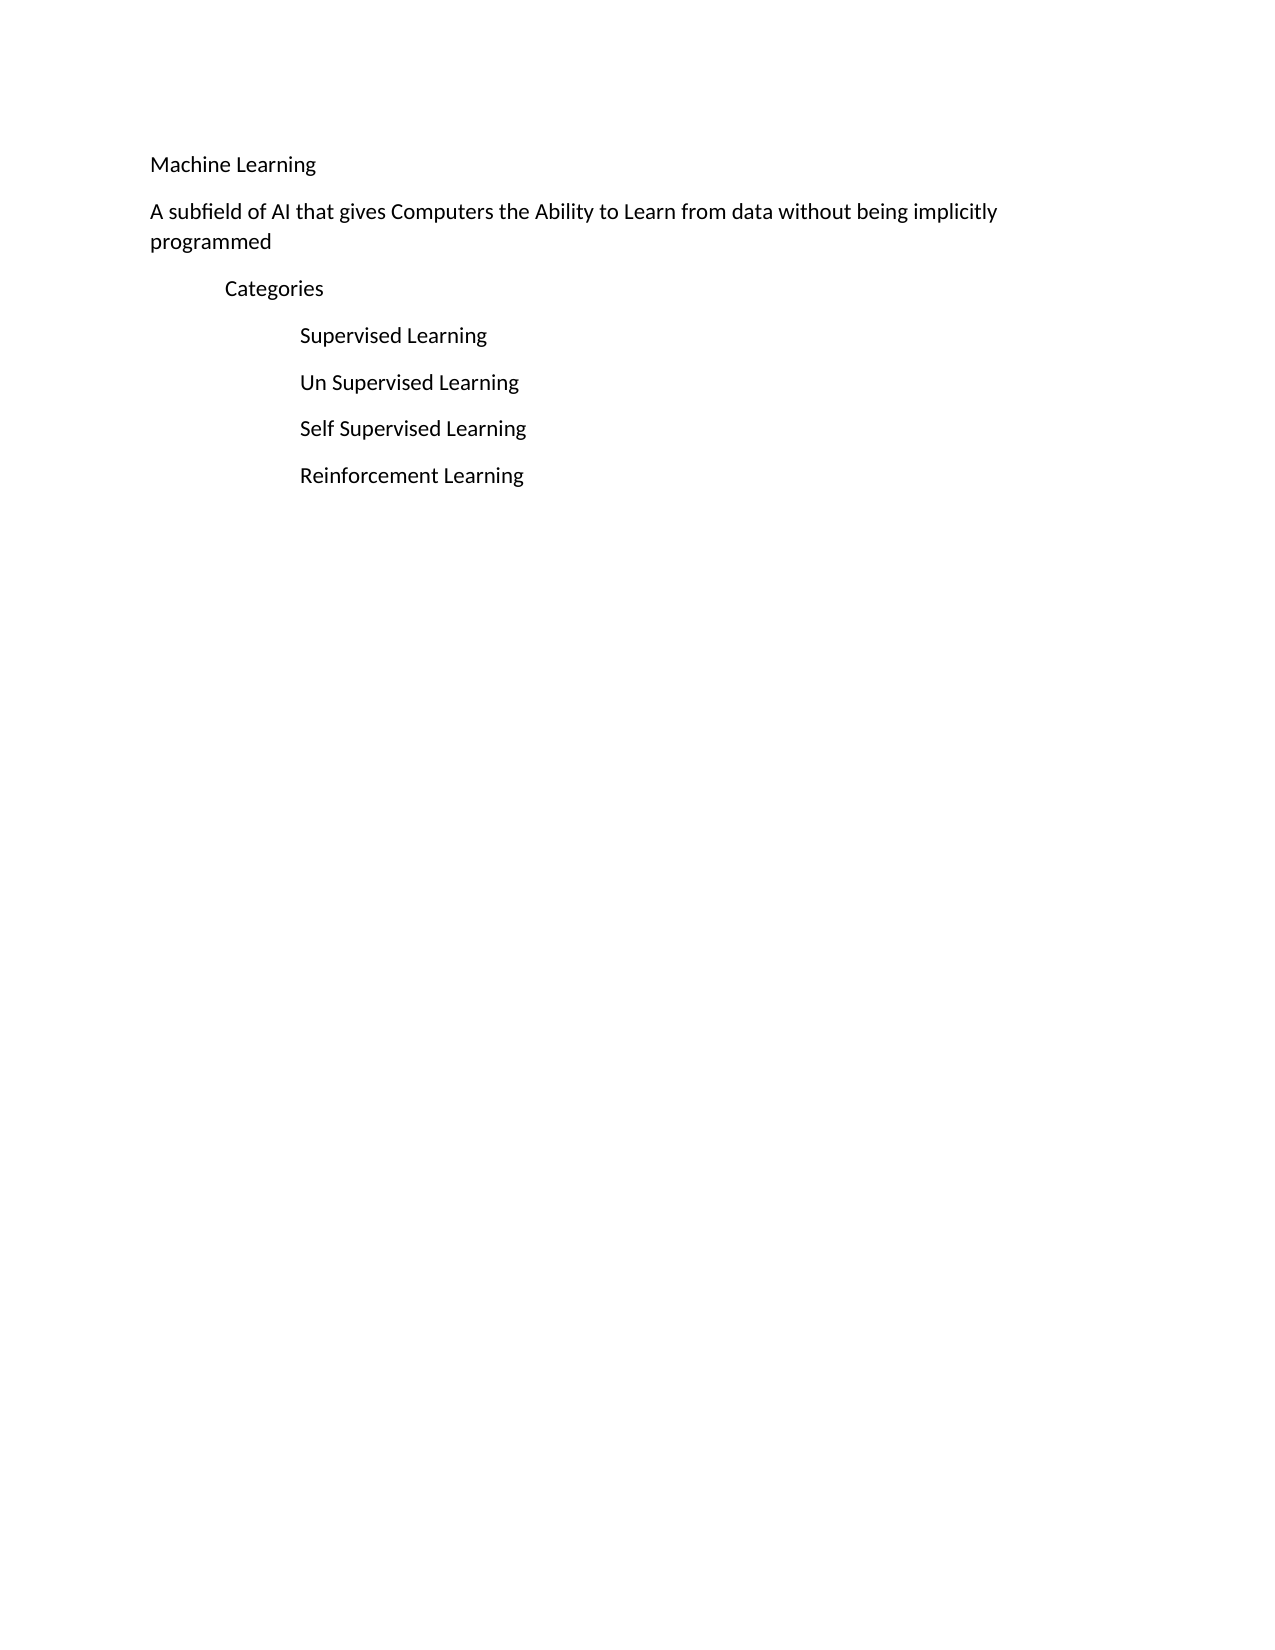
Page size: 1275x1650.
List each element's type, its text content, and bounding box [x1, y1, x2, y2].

text Machine Learning [150, 150, 1125, 178]
text Un Supervised Learning [150, 368, 1125, 396]
text Self Supervised Learning [150, 414, 1125, 443]
text Reinforcement Learning [150, 461, 1125, 489]
text A subfield of AI that gives Computers the Ability to Learn from data without being implicitly programmed [150, 197, 1125, 255]
text Supervised Learning [150, 321, 1125, 349]
text Categories [150, 274, 1125, 302]
